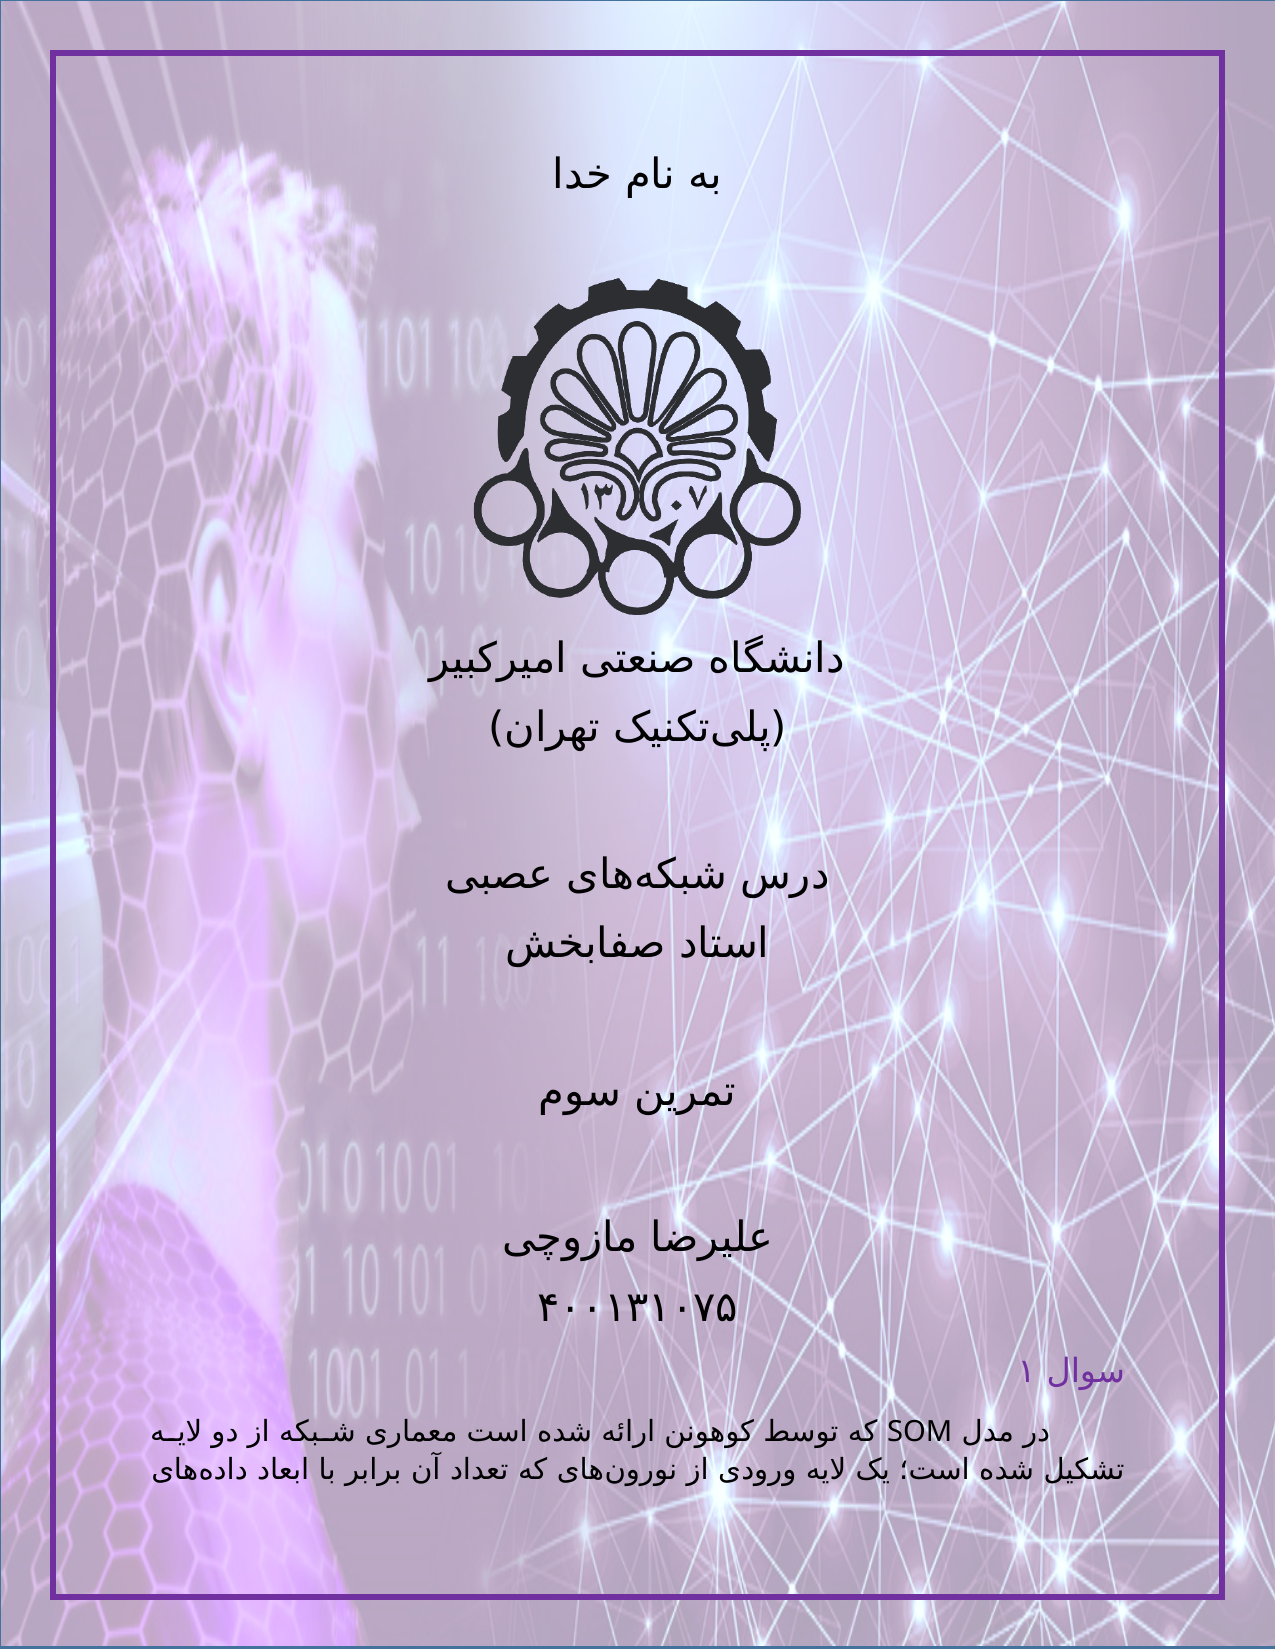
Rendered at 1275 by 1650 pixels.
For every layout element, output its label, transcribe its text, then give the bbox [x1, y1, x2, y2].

text به نام خدا [150, 150, 1125, 198]
text ۴۰۰۱۳۱۰۷۵ [150, 1282, 1125, 1331]
text (پلی‌تکنیک تهران) [150, 703, 1125, 752]
text تمرین سوم [150, 1066, 1125, 1115]
text سوال ۱ [150, 1351, 1125, 1390]
text علیرضا مازوچی [150, 1213, 1125, 1262]
text استاد صفابخش [150, 919, 1125, 968]
text دانشگاه صنعتی امیرکبیر [150, 634, 1125, 683]
text درس شبکه‌های عصبی [150, 850, 1125, 899]
